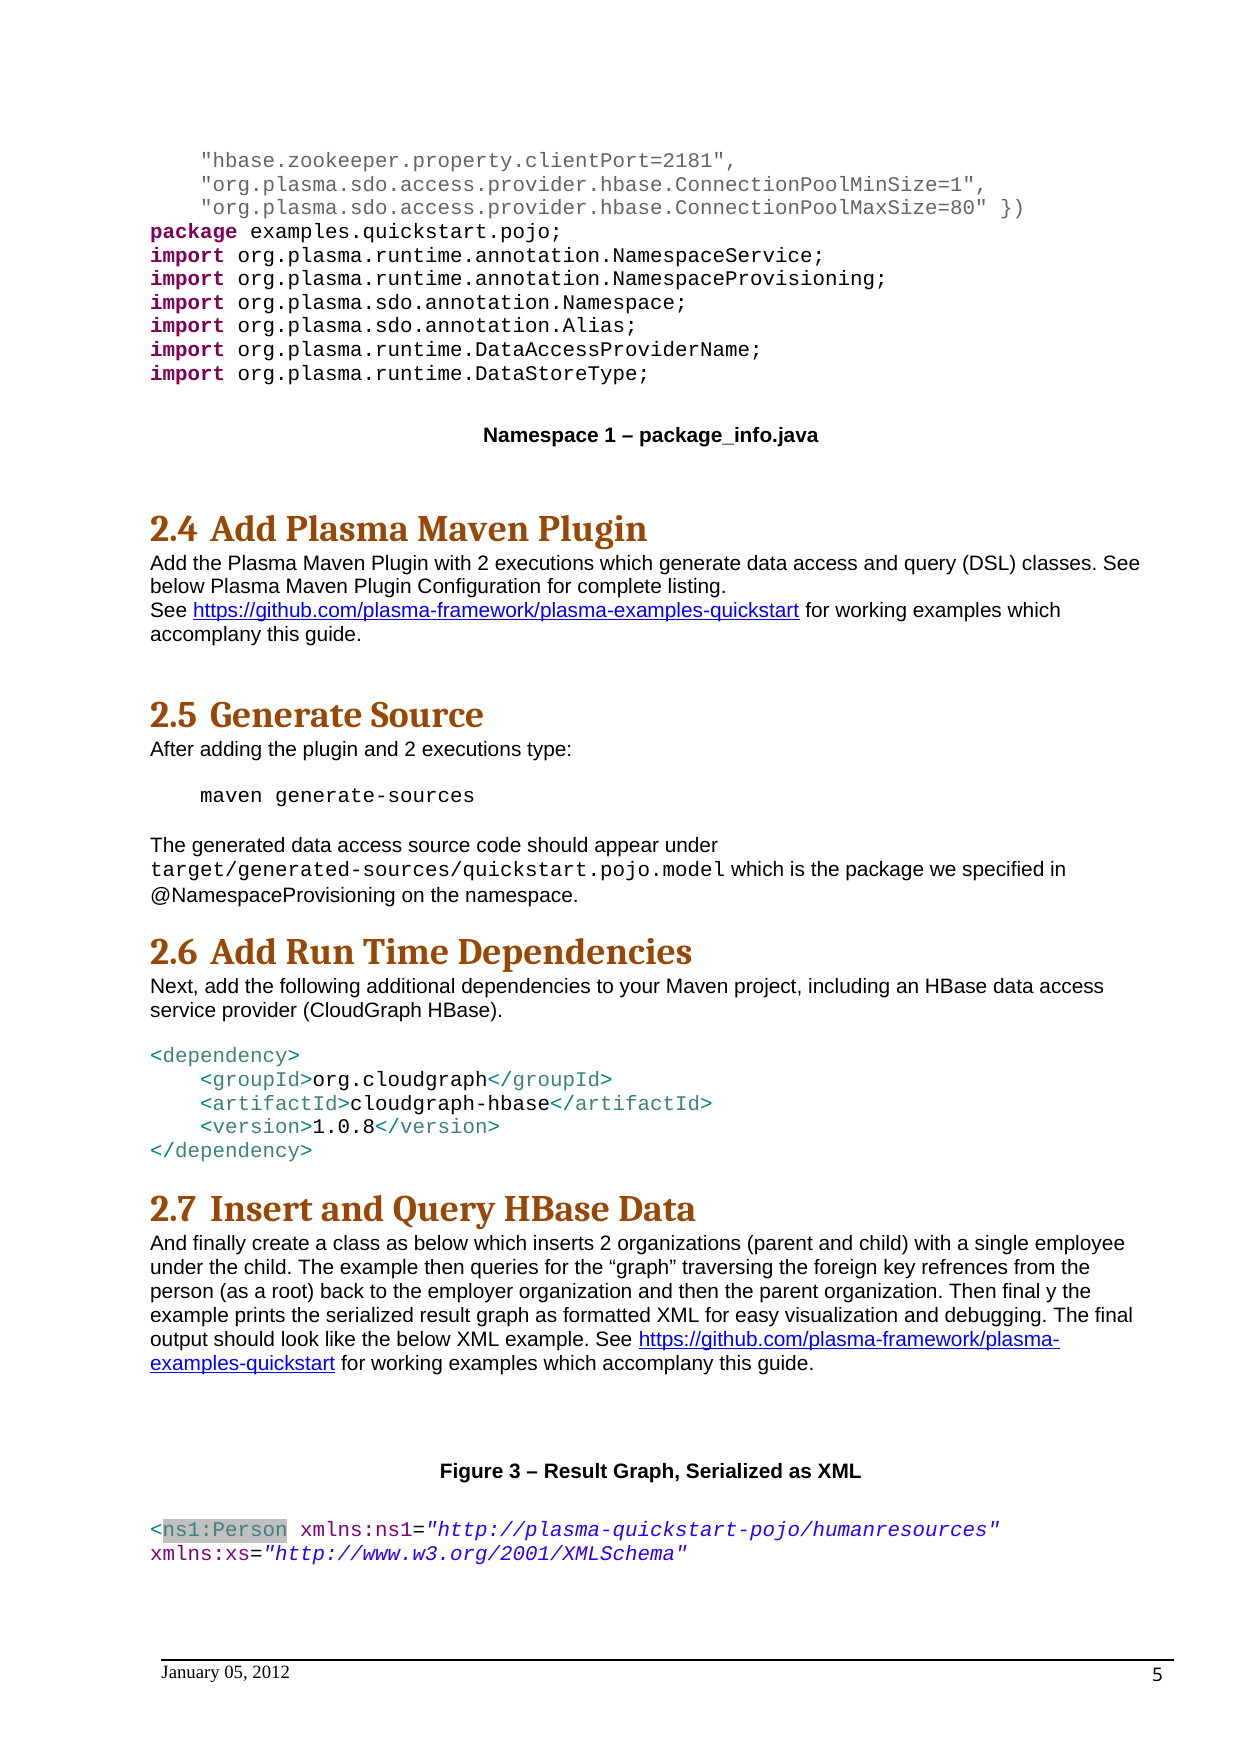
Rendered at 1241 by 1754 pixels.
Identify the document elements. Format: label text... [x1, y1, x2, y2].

text import org.plasma.sdo.annotation.Namespace; [150, 292, 1152, 316]
text The generated data access source code should appear under target/generated-sources/quickstart.pojo.model which is the package we specified in @NamespaceProvisioning on the namespace. [150, 833, 1152, 907]
text After adding the plugin and 2 executions type: [150, 737, 1152, 761]
text <version>1.0.8</version> [150, 1116, 1152, 1140]
text import org.plasma.runtime.DataAccessProviderName; [150, 339, 1152, 363]
text Namespace 1 – package_info.java [150, 423, 1152, 447]
text "org.plasma.sdo.access.provider.hbase.ConnectionPoolMinSize=1", [150, 174, 1152, 197]
text import org.plasma.runtime.annotation.NamespaceService; [150, 244, 1152, 268]
text <groupId>org.cloudgraph</groupId> [150, 1069, 1152, 1093]
text </dependency> [150, 1140, 1152, 1164]
subtitle Add Run Time Dependencies [150, 931, 1152, 974]
text "hbase.zookeeper.property.clientPort=2181", [150, 150, 1152, 174]
subtitle Add Plasma Maven Plugin [150, 507, 1152, 550]
text package examples.quickstart.pojo; [150, 221, 1152, 244]
text Figure 3 – Result Graph, Serialized as XML [150, 1459, 1152, 1483]
text "org.plasma.sdo.access.provider.hbase.ConnectionPoolMaxSize=80" }) [150, 197, 1152, 221]
text import org.plasma.sdo.annotation.Alias; [150, 316, 1152, 339]
text <ns1:Person xmlns:ns1="http://plasma-quickstart-pojo/humanresources" xmlns:xs="http://www.w3.org/2001/XMLSchema" [150, 1519, 1152, 1567]
text Add the Plasma Maven Plugin with 2 executions which generate data access and query (DSL) classes. See below Plasma Maven Plugin Configuration for complete listing. [150, 550, 1152, 598]
subtitle Insert and Query HBase Data [150, 1188, 1152, 1231]
text And finally create a class as below which inserts 2 organizations (parent and child) with a single employee under the child. The example then queries for the “graph” traversing the foreign key refrences from the person (as a root) back to the employer organization and then the parent organization. Then final y the example prints the serialized result graph as formatted XML for easy visualization and debugging. The final output should look like the below XML example. See https://github.com/plasma-framework/plasma-examples-quickstart for working examples which accomplany this guide. [150, 1231, 1152, 1374]
text See https://github.com/plasma-framework/plasma-examples-quickstart for working examples which accomplany this guide. [150, 598, 1152, 646]
text import org.plasma.runtime.DataStoreType; [150, 363, 1152, 386]
text <artifactId>cloudgraph-hbase</artifactId> [150, 1093, 1152, 1116]
subtitle Generate Source [150, 694, 1152, 737]
text maven generate-sources [150, 785, 1152, 809]
text <dependency> [150, 1046, 1152, 1069]
text Next, add the following additional dependencies to your Maven project, including an HBase data access service provider (CloudGraph HBase). [150, 974, 1152, 1022]
text import org.plasma.runtime.annotation.NamespaceProvisioning; [150, 268, 1152, 292]
